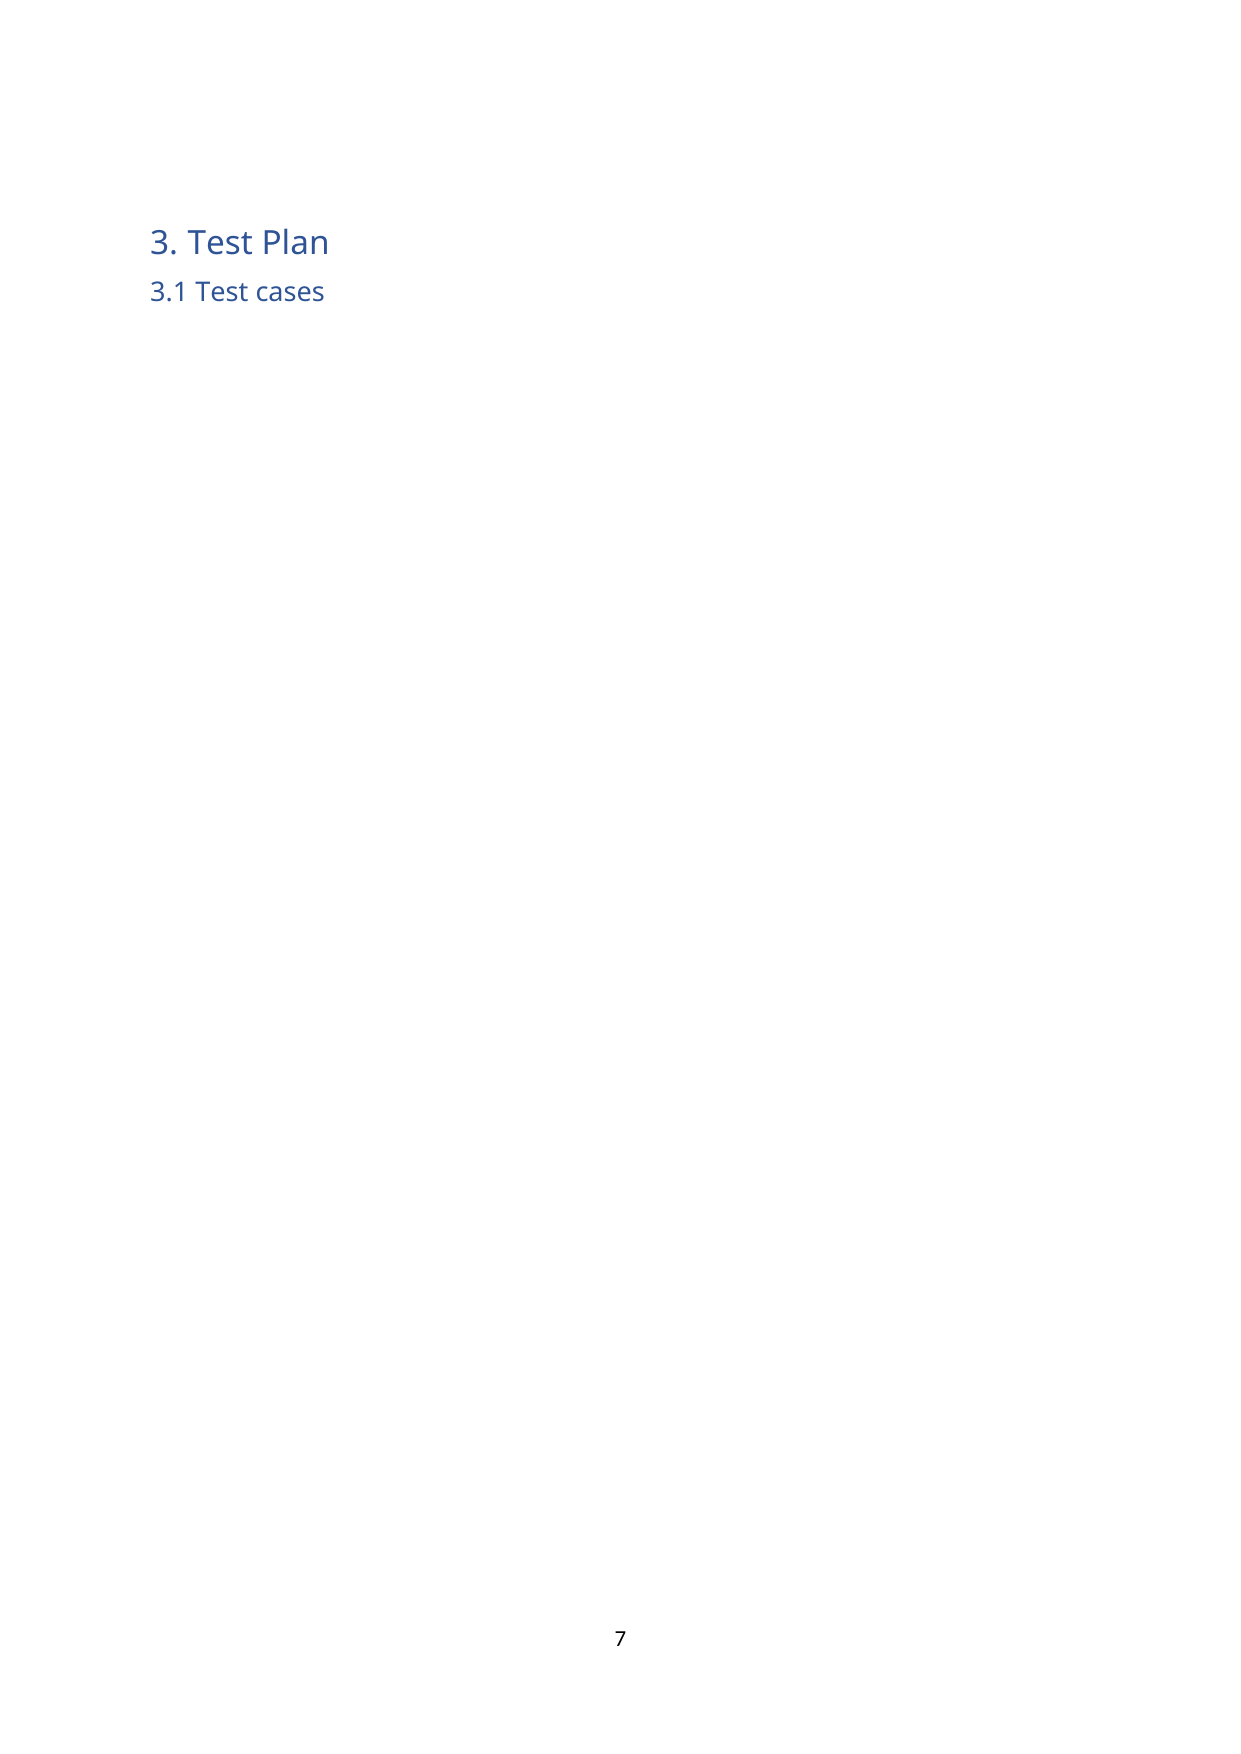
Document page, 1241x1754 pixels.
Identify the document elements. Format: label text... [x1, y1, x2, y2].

subtitle Test Plan [150, 219, 1090, 264]
subtitle 3.1 Test cases [150, 272, 1090, 309]
